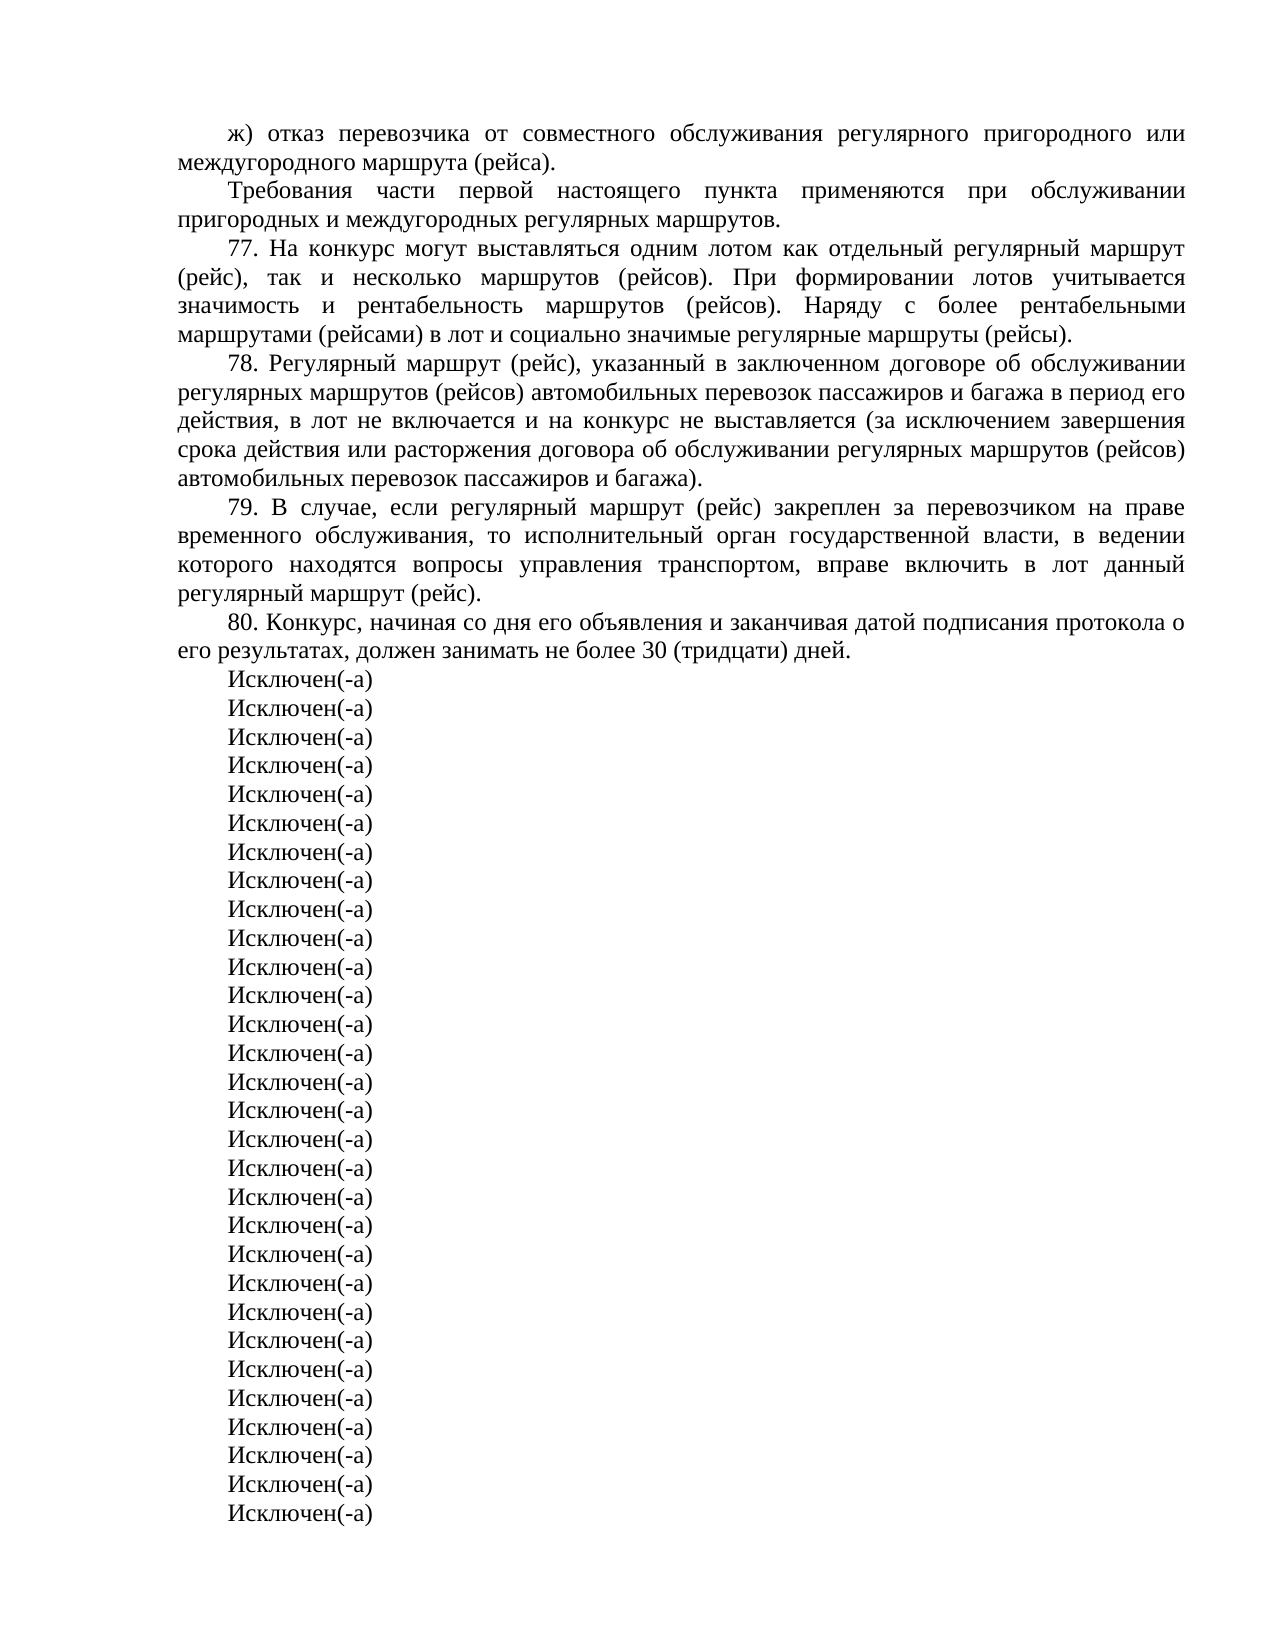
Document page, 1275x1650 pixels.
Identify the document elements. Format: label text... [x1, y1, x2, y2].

text Исключен(-а) [177, 1383, 1186, 1412]
text Исключен(-а) [177, 1009, 1186, 1038]
text Исключен(-а) [177, 1326, 1186, 1354]
text 77. На конкурс могут выставляться одним лотом как отдельный регулярный маршрут (рейс), так и несколько маршрутов (рейсов). При формировании лотов учитывается значимость и рентабельность маршрутов (рейсов). Наряду с более рентабельными маршрутами (рейсами) в лот и социально значимые регулярные маршруты (рейсы). [177, 233, 1186, 348]
text Исключен(-а) [177, 751, 1186, 779]
text Исключен(-а) [177, 1441, 1186, 1469]
text Исключен(-а) [177, 1239, 1186, 1268]
text Исключен(-а) [177, 1469, 1186, 1498]
text Исключен(-а) [177, 1211, 1186, 1239]
text Исключен(-а) [177, 1038, 1186, 1067]
text Исключен(-а) [177, 981, 1186, 1009]
text 79. В случае, если регулярный маршрут (рейс) закреплен за перевозчиком на праве временного обслуживания, то исполнительный орган государственной власти, в ведении которого находятся вопросы управления транспортом, вправе включить в лот данный регулярный маршрут (рейс). [177, 492, 1186, 607]
text Исключен(-а) [177, 837, 1186, 866]
text Исключен(-а) [177, 1067, 1186, 1096]
text Исключен(-а) [177, 722, 1186, 751]
text Исключен(-а) [177, 1268, 1186, 1297]
text 78. Регулярный маршрут (рейс), указанный в заключенном договоре об обслуживании регулярных маршрутов (рейсов) автомобильных перевозок пассажиров и багажа в период его действия, в лот не включается и на конкурс не выставляется (за исключением завершения срока действия или расторжения договора об обслуживании регулярных маршрутов (рейсов) автомобильных перевозок пассажиров и багажа). [177, 348, 1186, 492]
text ж) отказ перевозчика от совместного обслуживания регулярного пригородного или междугородного маршрута (рейса). [177, 118, 1186, 176]
text Исключен(-а) [177, 952, 1186, 981]
text Исключен(-а) [177, 664, 1186, 693]
text Исключен(-а) [177, 1124, 1186, 1153]
text Исключен(-а) [177, 1182, 1186, 1211]
text Исключен(-а) [177, 1297, 1186, 1326]
text Исключен(-а) [177, 923, 1186, 952]
text Исключен(-а) [177, 1096, 1186, 1124]
text Исключен(-а) [177, 894, 1186, 923]
text Исключен(-а) [177, 1412, 1186, 1441]
text Исключен(-а) [177, 779, 1186, 808]
text Исключен(-а) [177, 1498, 1186, 1527]
text 80. Конкурс, начиная со дня его объявления и заканчивая датой подписания протокола о его результатах, должен занимать не более 30 (тридцати) дней. [177, 607, 1186, 664]
text Исключен(-а) [177, 693, 1186, 722]
text Исключен(-а) [177, 808, 1186, 837]
text Исключен(-а) [177, 1153, 1186, 1182]
text Исключен(-а) [177, 1354, 1186, 1383]
text Исключен(-а) [177, 866, 1186, 894]
text Требования части первой настоящего пункта применяются при обслуживании пригородных и междугородных регулярных маршрутов. [177, 176, 1186, 233]
